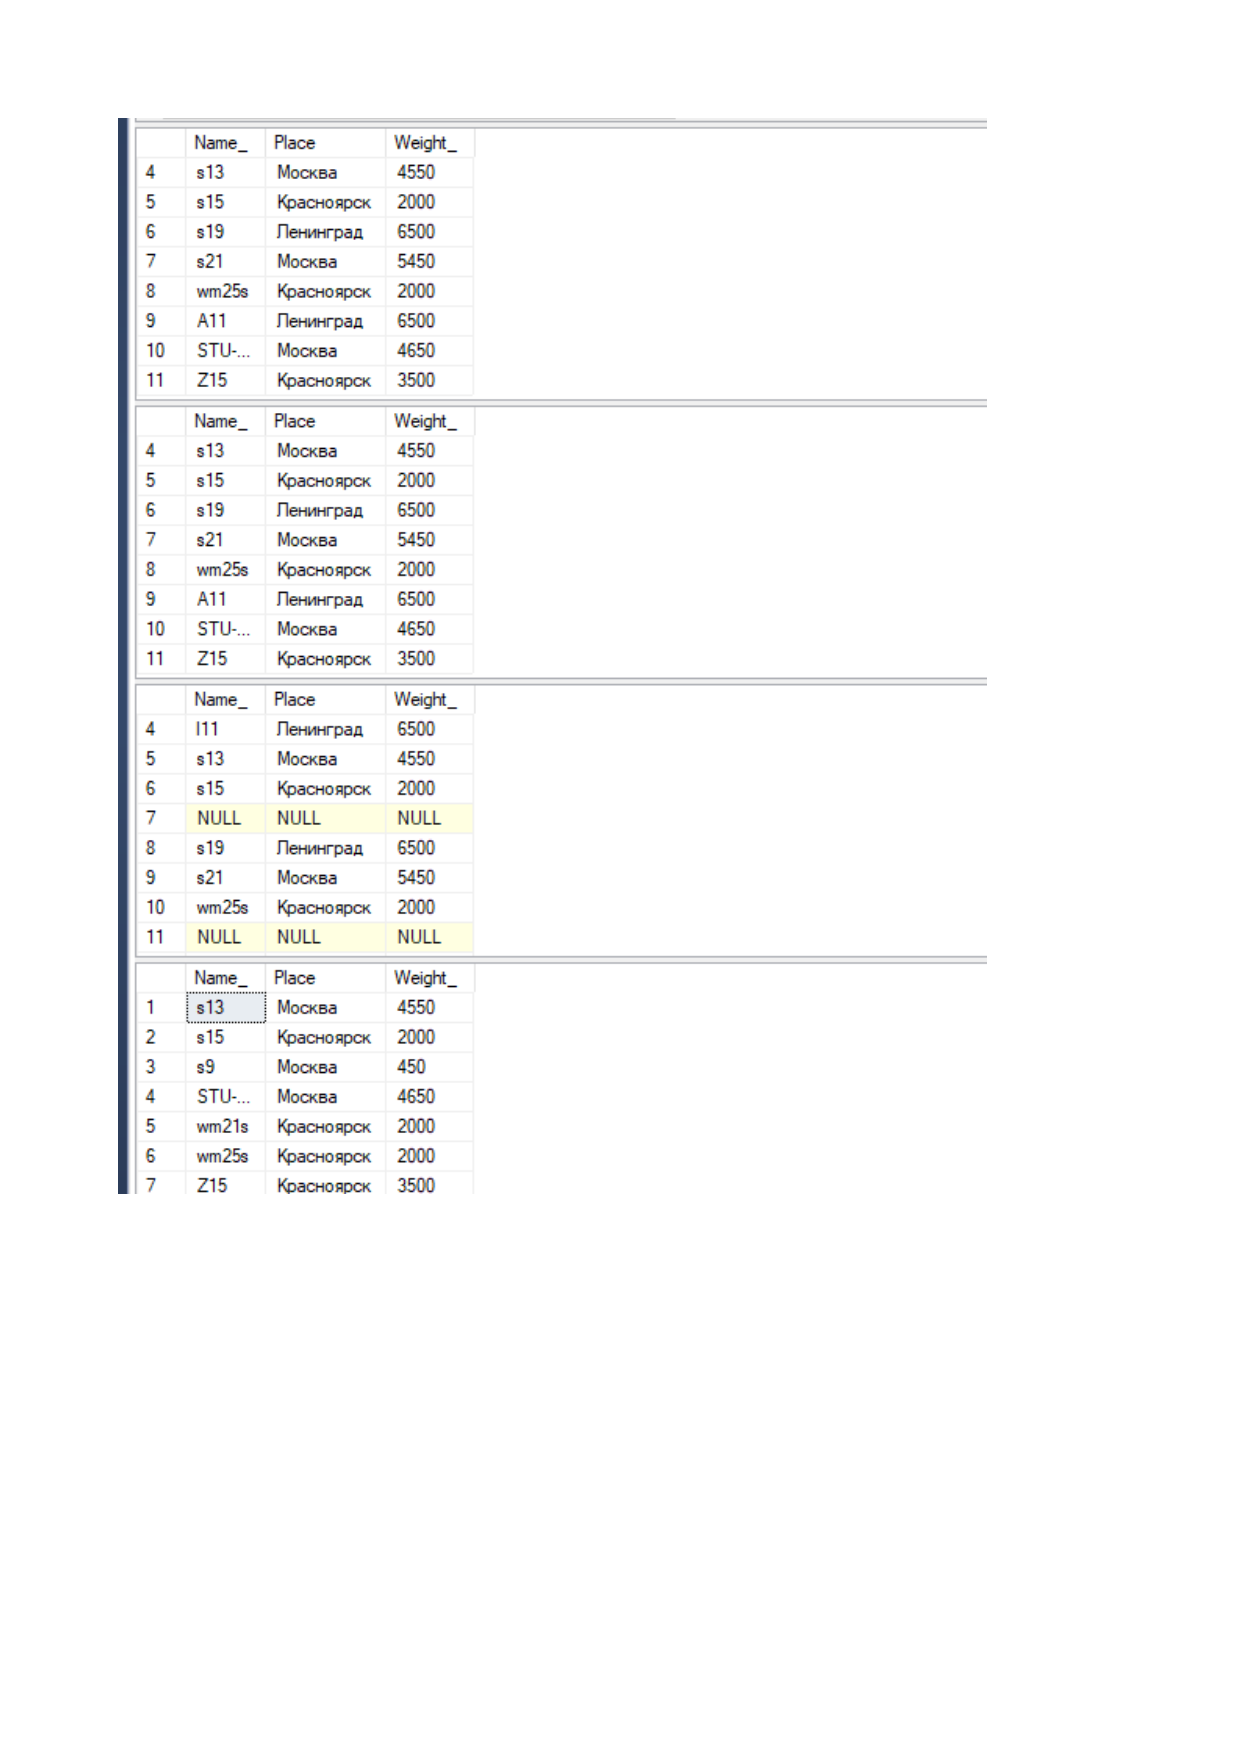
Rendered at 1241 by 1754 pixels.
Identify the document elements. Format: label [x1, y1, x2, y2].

picture [118, 118, 987, 1194]
